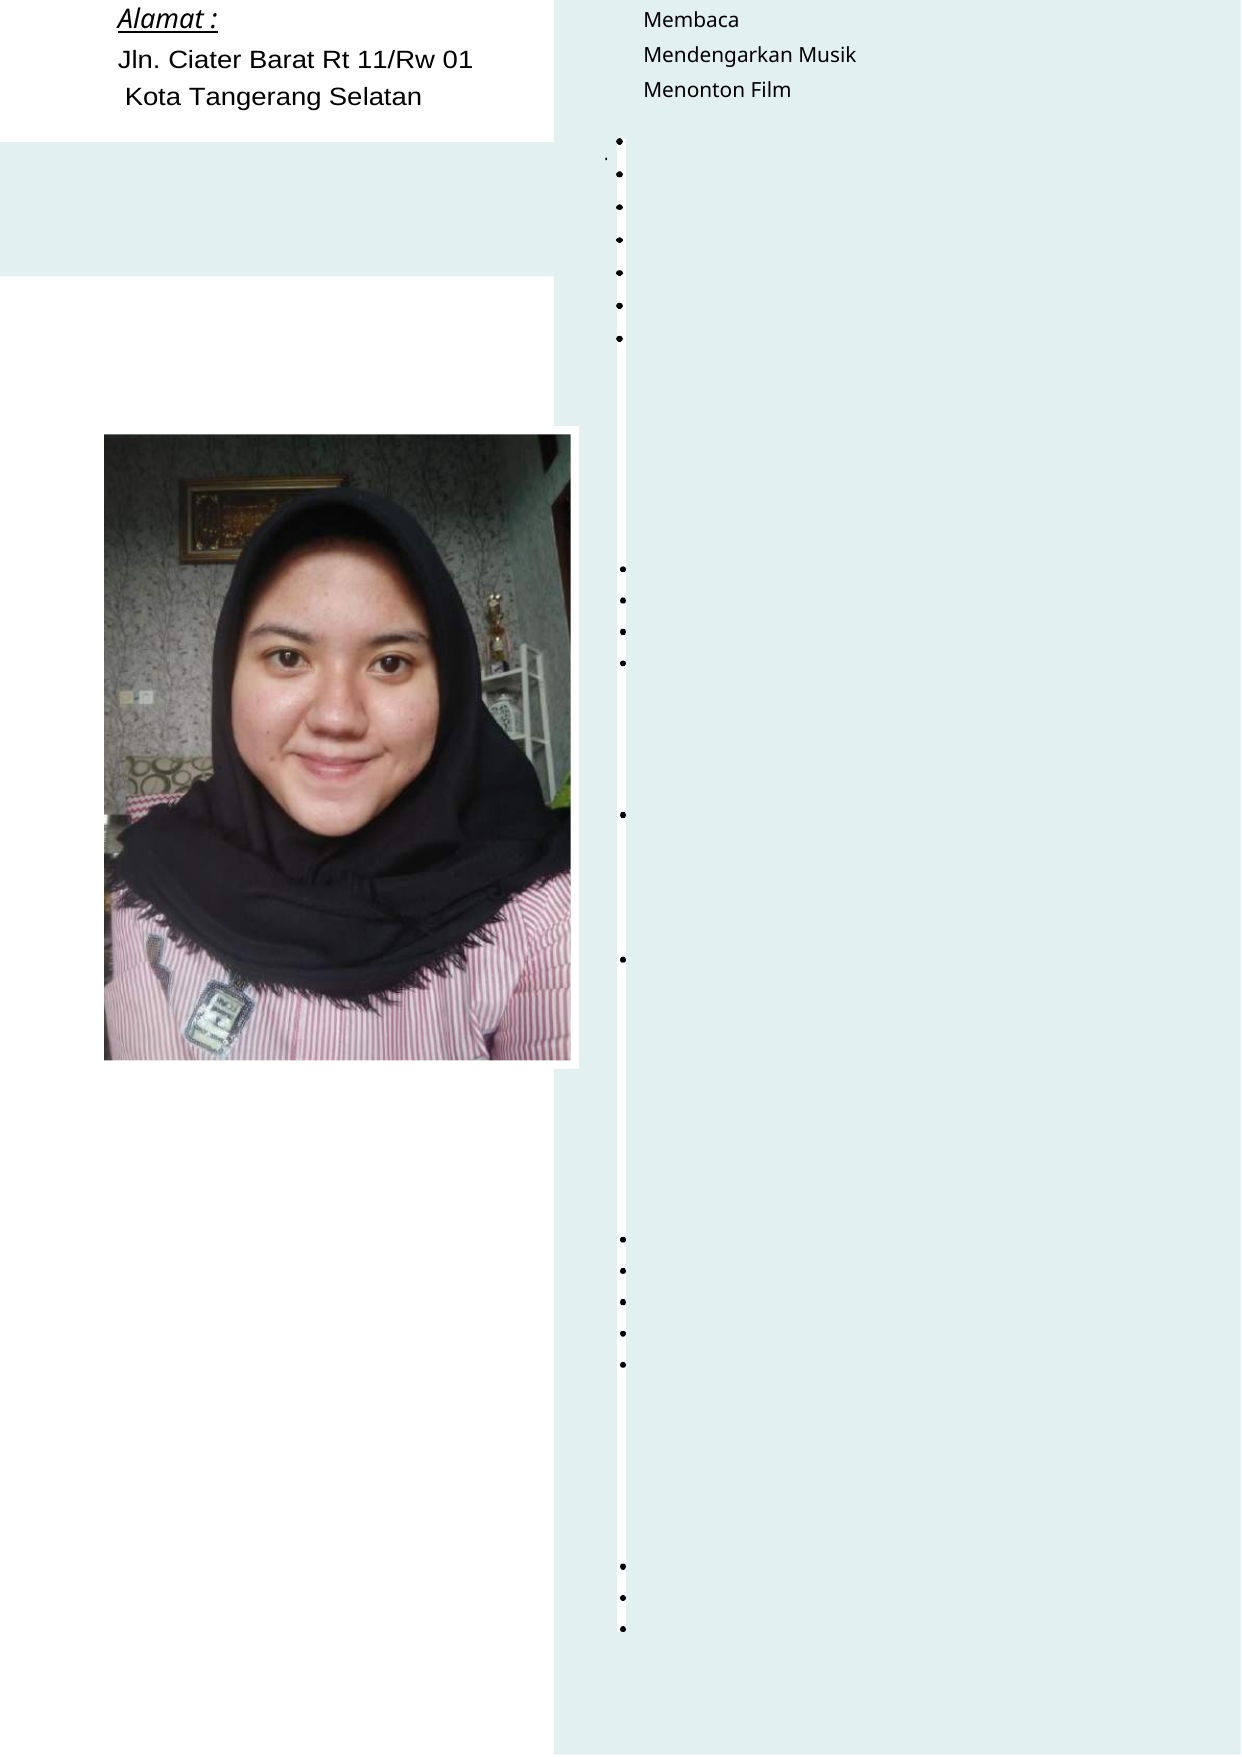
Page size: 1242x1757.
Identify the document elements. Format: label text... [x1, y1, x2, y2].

picture [104, 435, 570, 1060]
text Membaca Mendengarkan Musik Menonton Film [643, 6, 864, 103]
text Jln. Ciater Barat Rt 11/Rw 01 Kota Tangerang Selatan [118, 45, 476, 111]
text . [604, 139, 1212, 166]
text Alamat : [118, 0, 480, 37]
picture [616, 166, 626, 1632]
